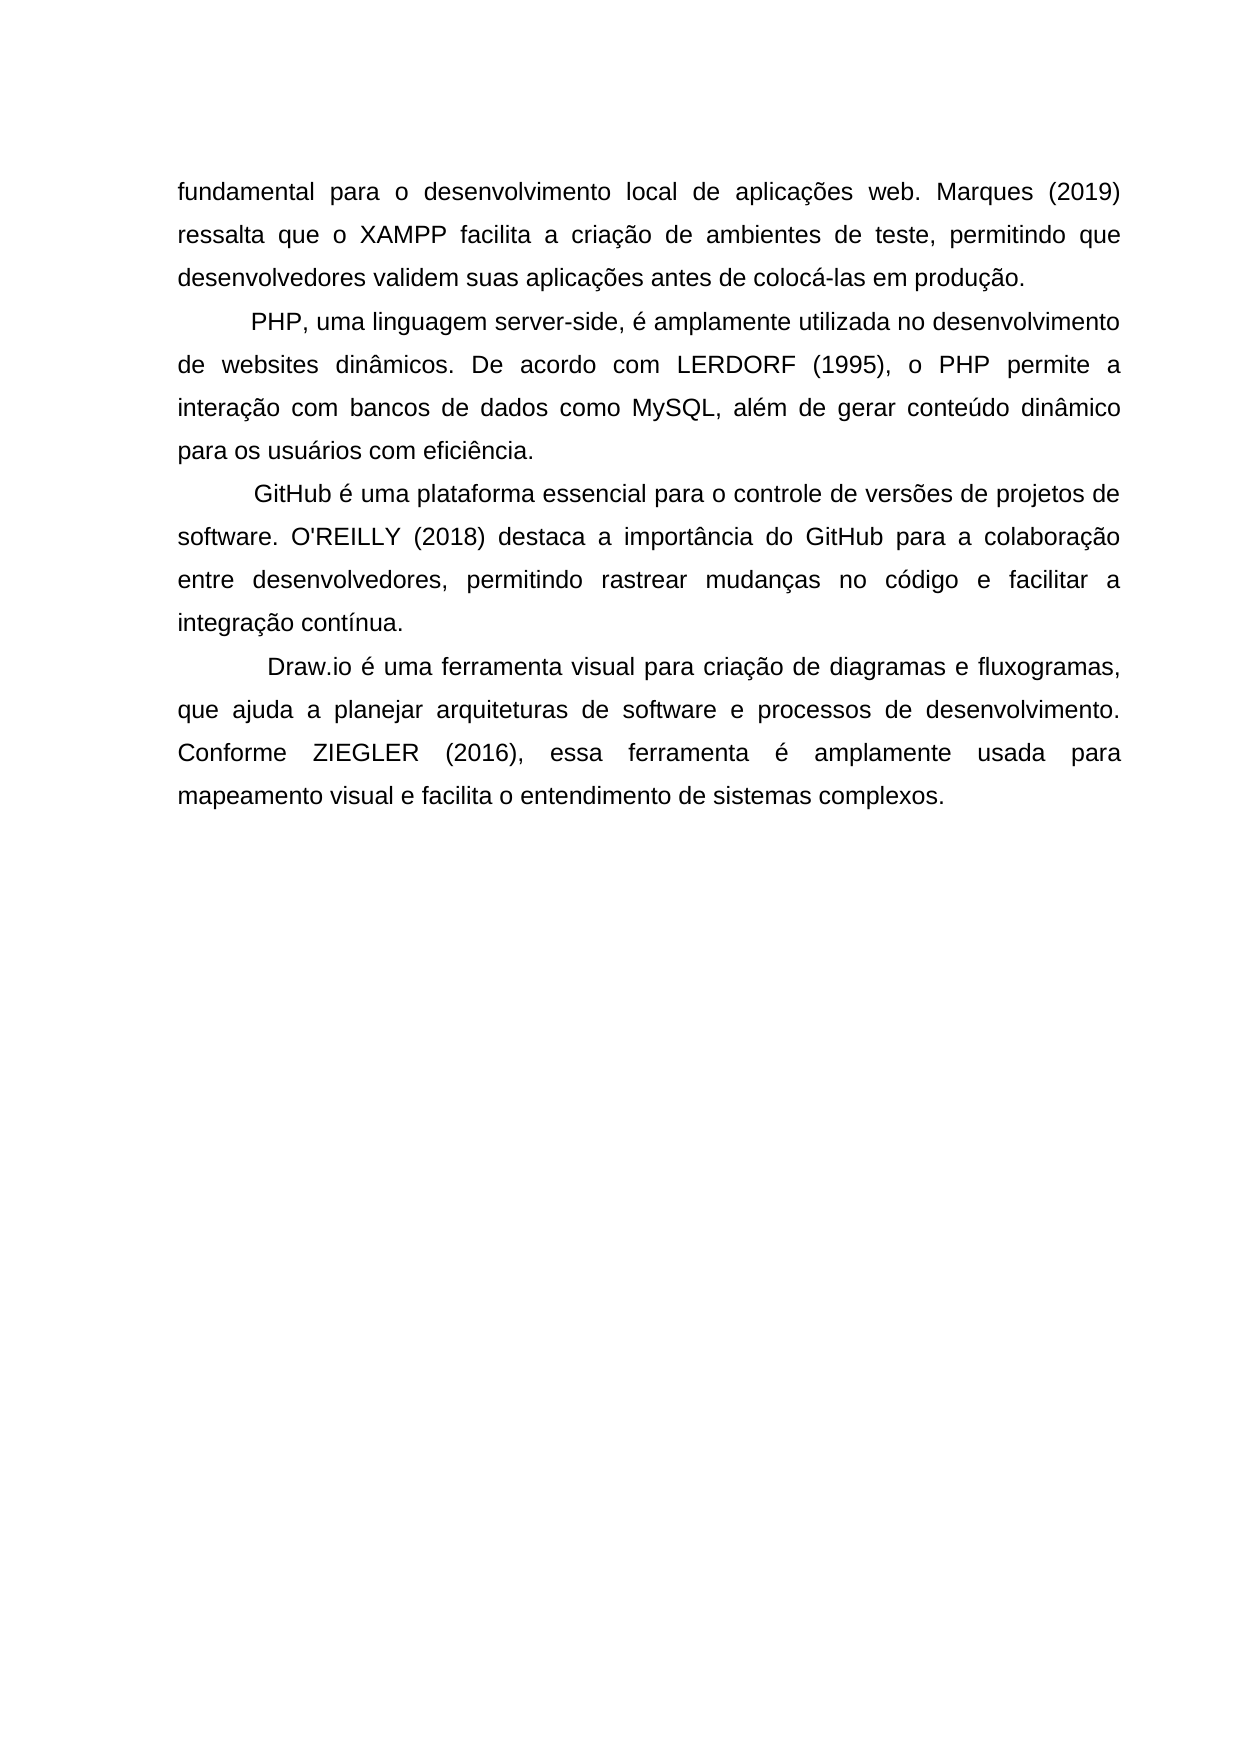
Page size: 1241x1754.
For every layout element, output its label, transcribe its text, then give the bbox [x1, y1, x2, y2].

text Draw.io é uma ferramenta visual para criação de diagramas e fluxogramas, que ajuda a planejar arquiteturas de software e processos de desenvolvimento. Conforme ZIEGLER (2016), essa ferramenta é amplamente usada para mapeamento visual e facilita o entendimento de sistemas complexos. [177, 652, 1122, 810]
text GitHub é uma plataforma essencial para o controle de versões de projetos de software. O'REILLY (2018) destaca a importância do GitHub para a colaboração entre desenvolvedores, permitindo rastrear mudanças no código e facilitar a integração contínua. [177, 479, 1122, 637]
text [177, 177, 1122, 292]
text PHP, uma linguagem server-side, é amplamente utilizada no desenvolvimento de websites dinâmicos. De acordo com LERDORF (1995), o PHP permite a interação com bancos de dados como MySQL, além de gerar conteúdo dinâmico para os usuários com eficiência. [177, 307, 1122, 465]
